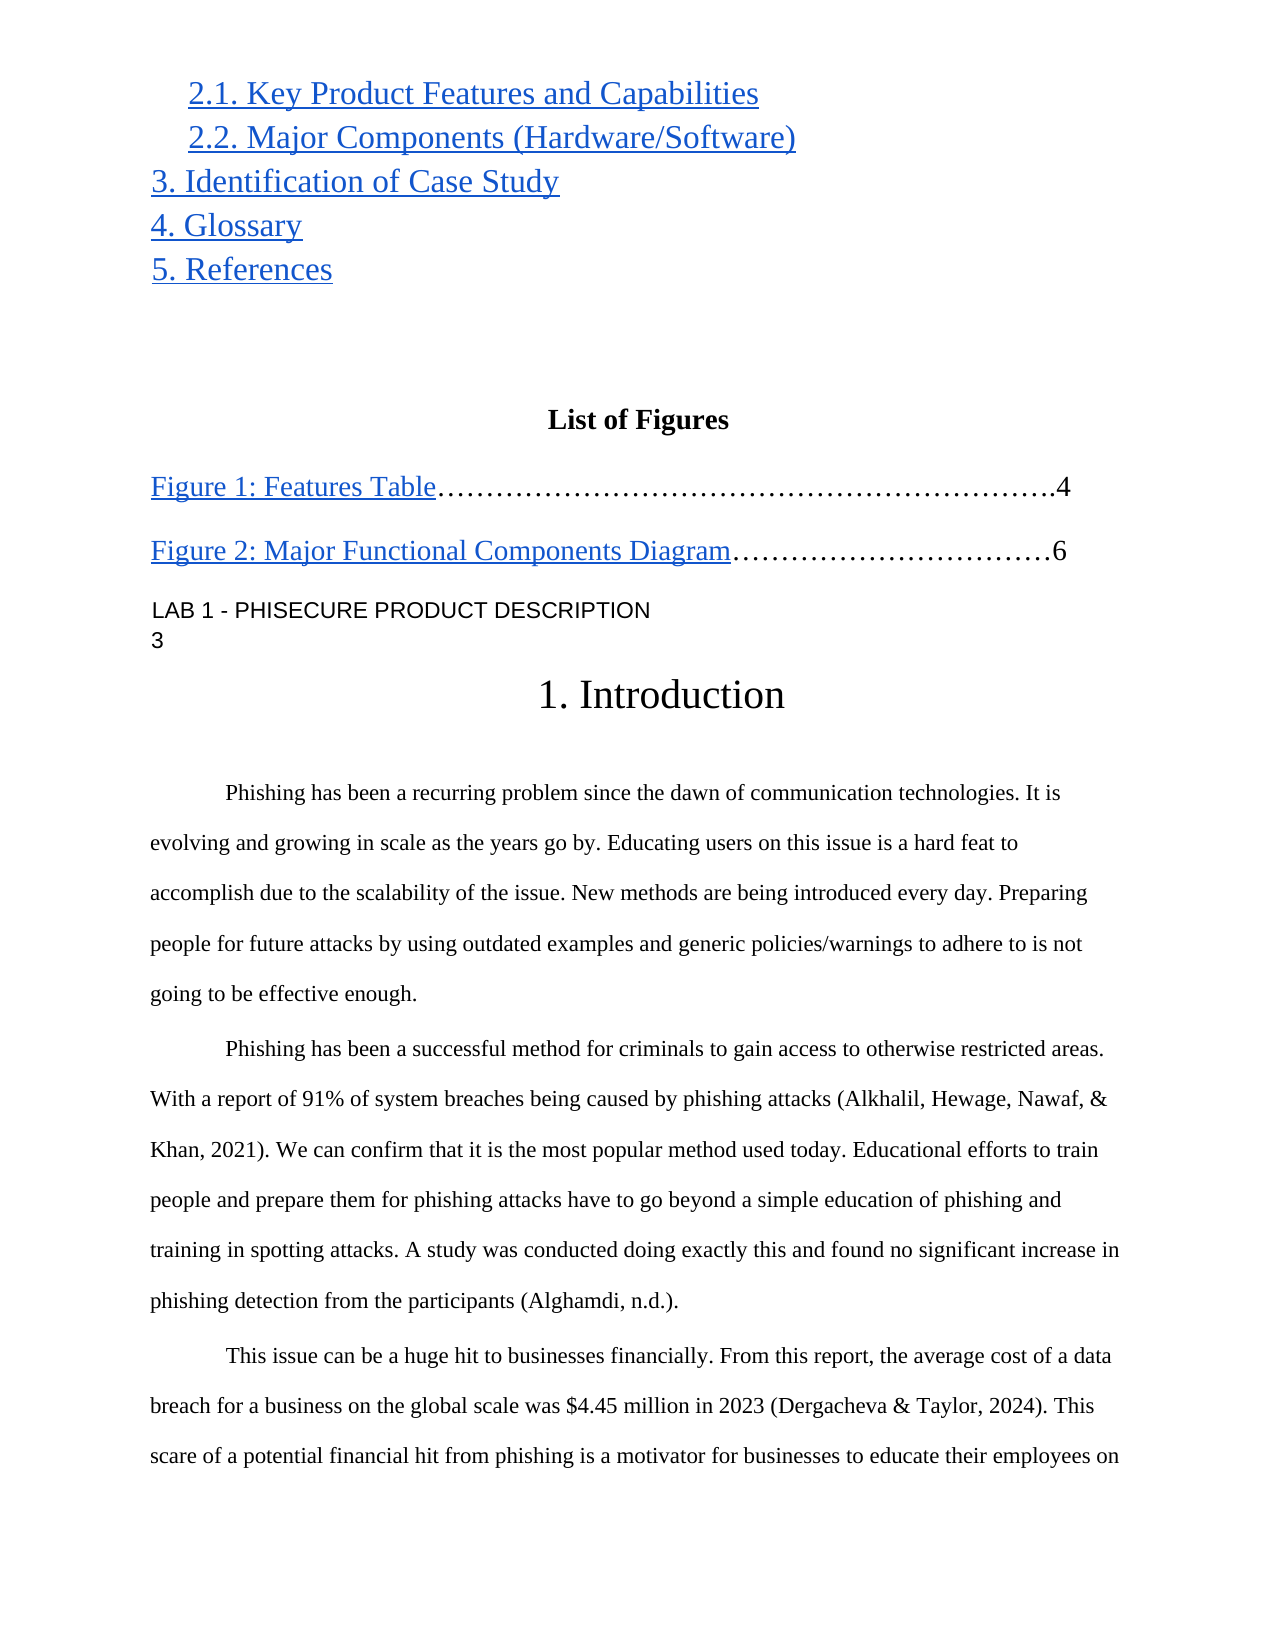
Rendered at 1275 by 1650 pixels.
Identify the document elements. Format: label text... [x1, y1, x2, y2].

text 1. Introduction [149, 670, 785, 718]
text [150, 1342, 1124, 1469]
text Phishing has been a recurring problem since the dawn of communication technologies. It is evolving and growing in scale as the years go by. Educating users on this issue is a hard feat to accomplish due to the scalability of the issue. New methods are being introduced every day. Preparing people for future attacks by using outdated examples and generic policies/warnings to adhere to is not going to be effective enough. [150, 779, 1090, 1006]
text Figure 1: Features Table……………………………………………………….4 Figure 2: Major Functional Components Diagram……………………………6 [150, 469, 1073, 567]
text 4. Glossary [150, 205, 1127, 244]
text 3. Identification of Case Study [151, 161, 1127, 200]
text List of Figures [149, 402, 1127, 436]
text Phishing has been a successful method for criminals to gain access to otherwise restricted areas. With a report of 91% of system breaches being caused by phishing attacks (Alkhalil, Hewage, Nawaf, & Khan, 2021). We can confirm that it is the most popular method used today. Educational efforts to train people and prepare them for phishing attacks have to go beyond a simple education of phishing and training in spotting attacks. A study was conducted doing exactly this and found no significant increase in phishing detection from the participants (Alghamdi, n.d.). [150, 1035, 1124, 1313]
text 2.1. Key Product Features and Capabilities [188, 73, 1127, 112]
text 3 [151, 627, 1127, 653]
text 5. References [151, 249, 1127, 288]
text LAB 1 - PHISECURE PRODUCT DESCRIPTION [152, 597, 1127, 623]
text 2.2. Major Components (Hardware/Software) [188, 117, 1127, 156]
